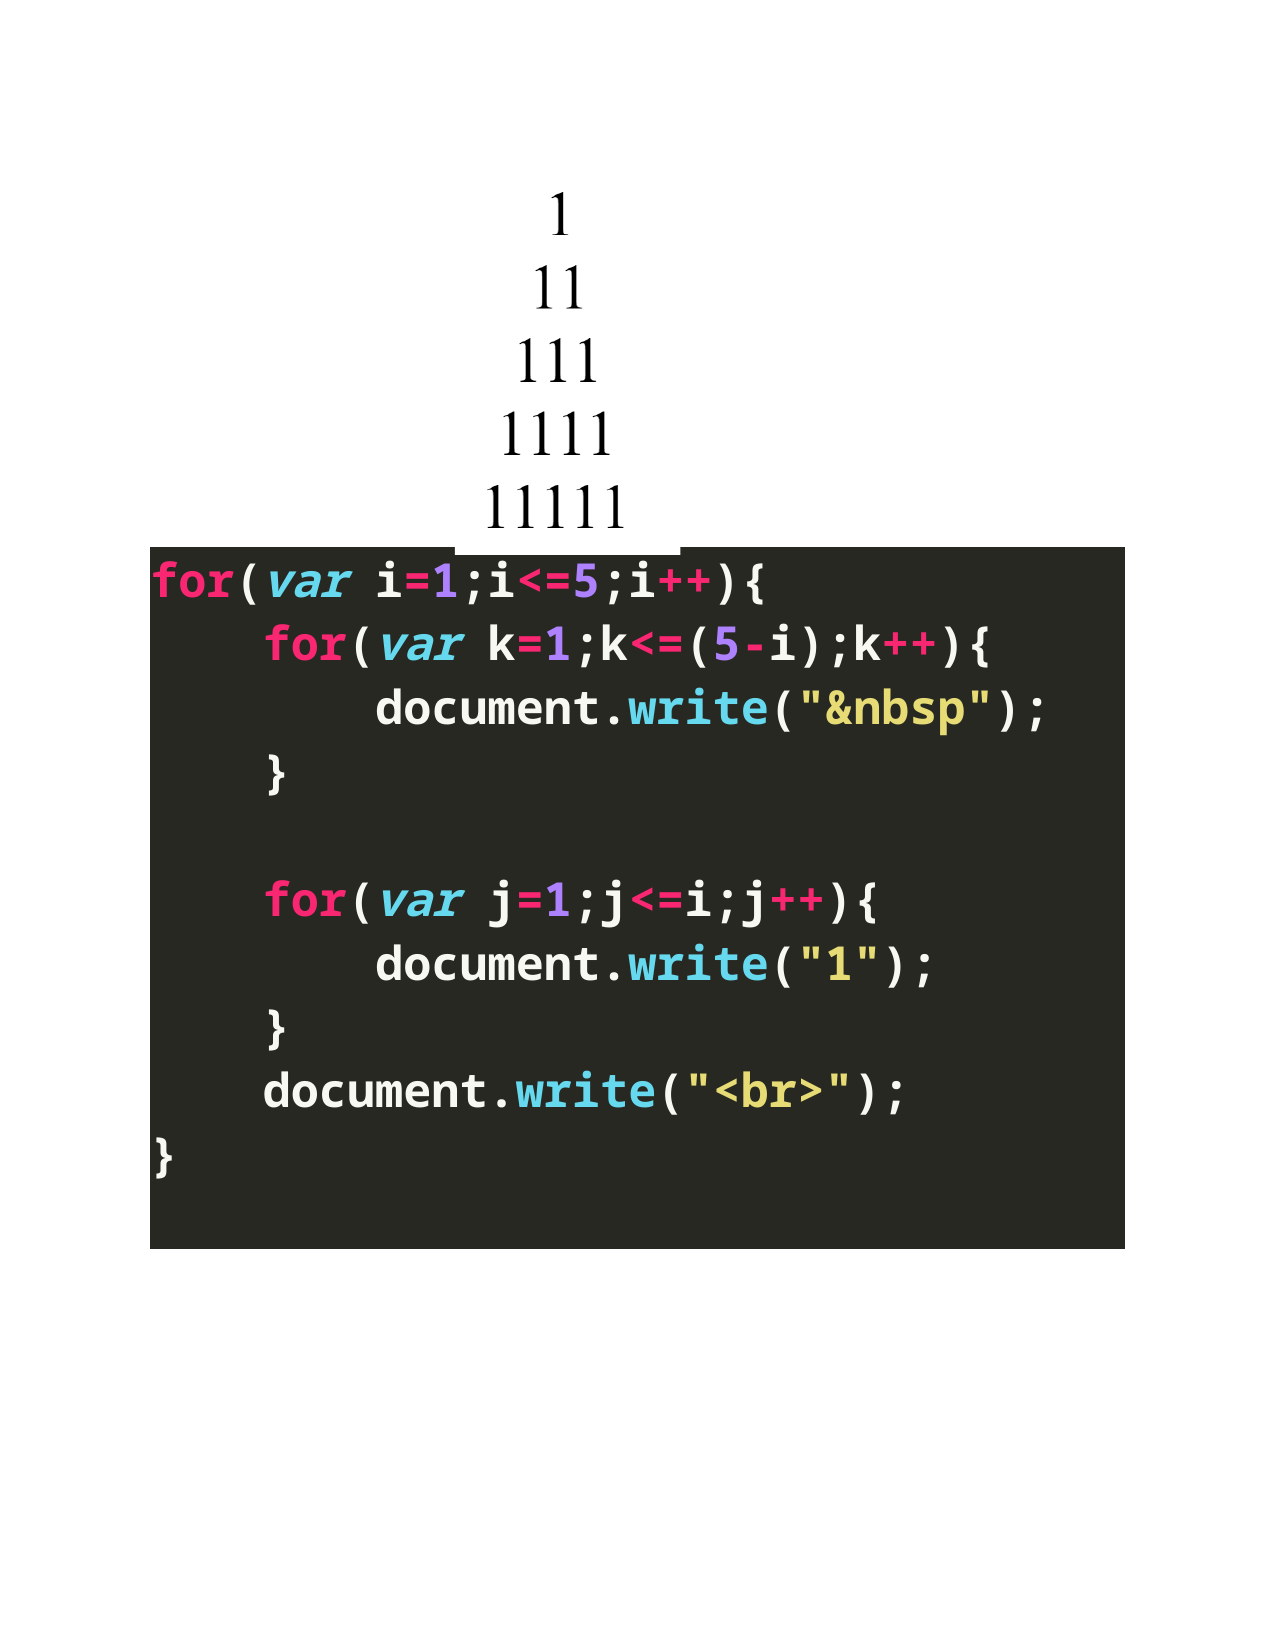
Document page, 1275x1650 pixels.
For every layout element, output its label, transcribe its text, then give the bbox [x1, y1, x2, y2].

picture [454, 157, 681, 555]
text for(var j=1;j<=i;j++){ [150, 866, 1125, 930]
text document.write("&nbsp"); [150, 674, 1125, 738]
text } [150, 1122, 1125, 1185]
text } [150, 738, 1125, 802]
text } [150, 994, 1125, 1058]
text for(var k=1;k<=(5-i);k++){ [150, 611, 1125, 674]
text document.write("<br>"); [150, 1058, 1125, 1122]
text document.write("1"); [150, 930, 1125, 994]
text for(var i=1;i<=5;i++){ [150, 547, 1125, 611]
